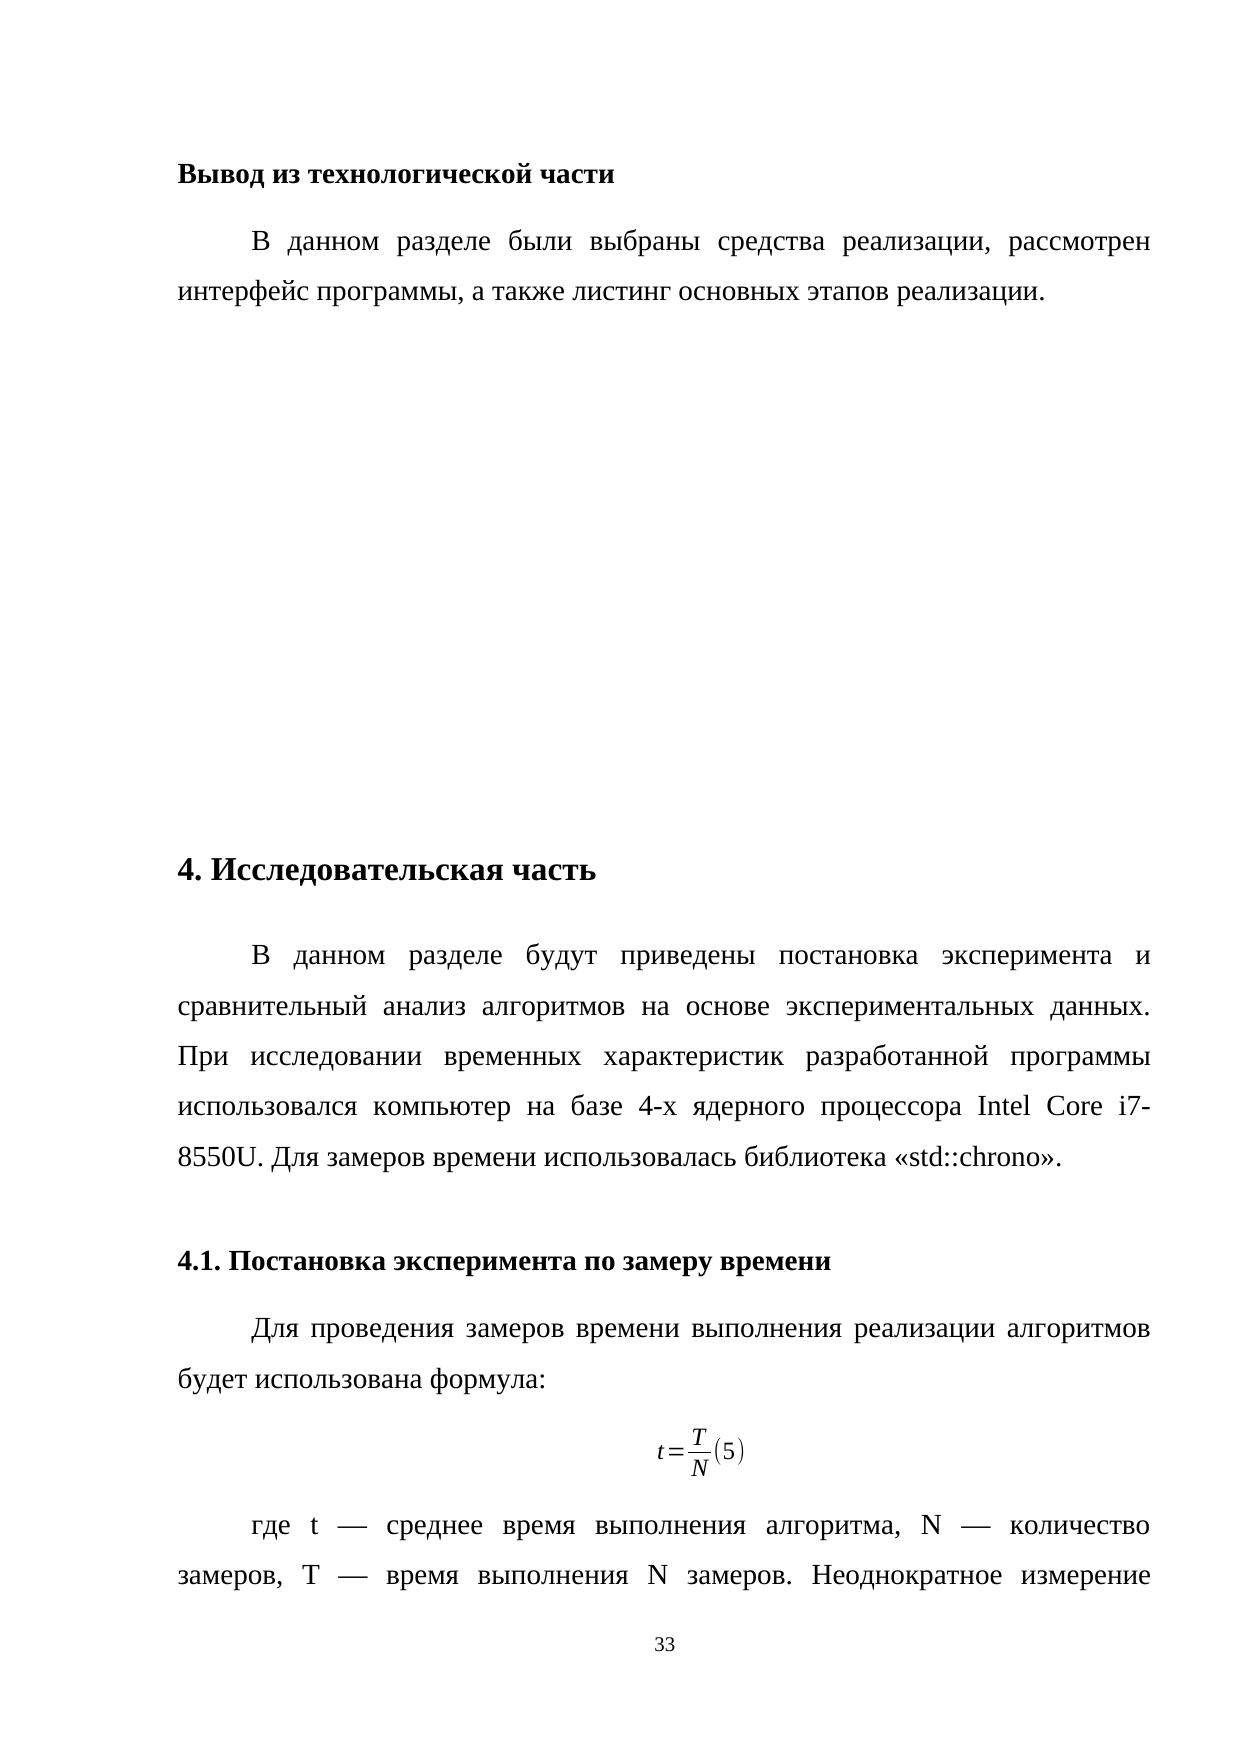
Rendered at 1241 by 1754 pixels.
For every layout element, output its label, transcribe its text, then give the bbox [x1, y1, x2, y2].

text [177, 1507, 1152, 1591]
text Для проведения замеров времени выполнения реализации алгоритмов будет использована формула: [177, 1311, 1152, 1394]
subtitle 4. Исследовательская часть [177, 849, 1152, 887]
text В данном разделе были выбраны средства реализации, рассмотрен интерфейс программы, а также листинг основных этапов реализации. [177, 223, 1152, 307]
text В данном разделе будут приведены постановка эксперимента и сравнительный анализ алгоритмов на основе экспериментальных данных. При исследовании временных характеристик разработанной программы использовался компьютер на базе 4-х ядерного процессора Intel Core i7-8550U. Для замеров времени использовалась библиотека «std::chrono». [177, 937, 1152, 1172]
subtitle 4.1. Постановка эксперимента по замеру времени [177, 1243, 1152, 1277]
subtitle Вывод из технологической части [177, 156, 1152, 189]
